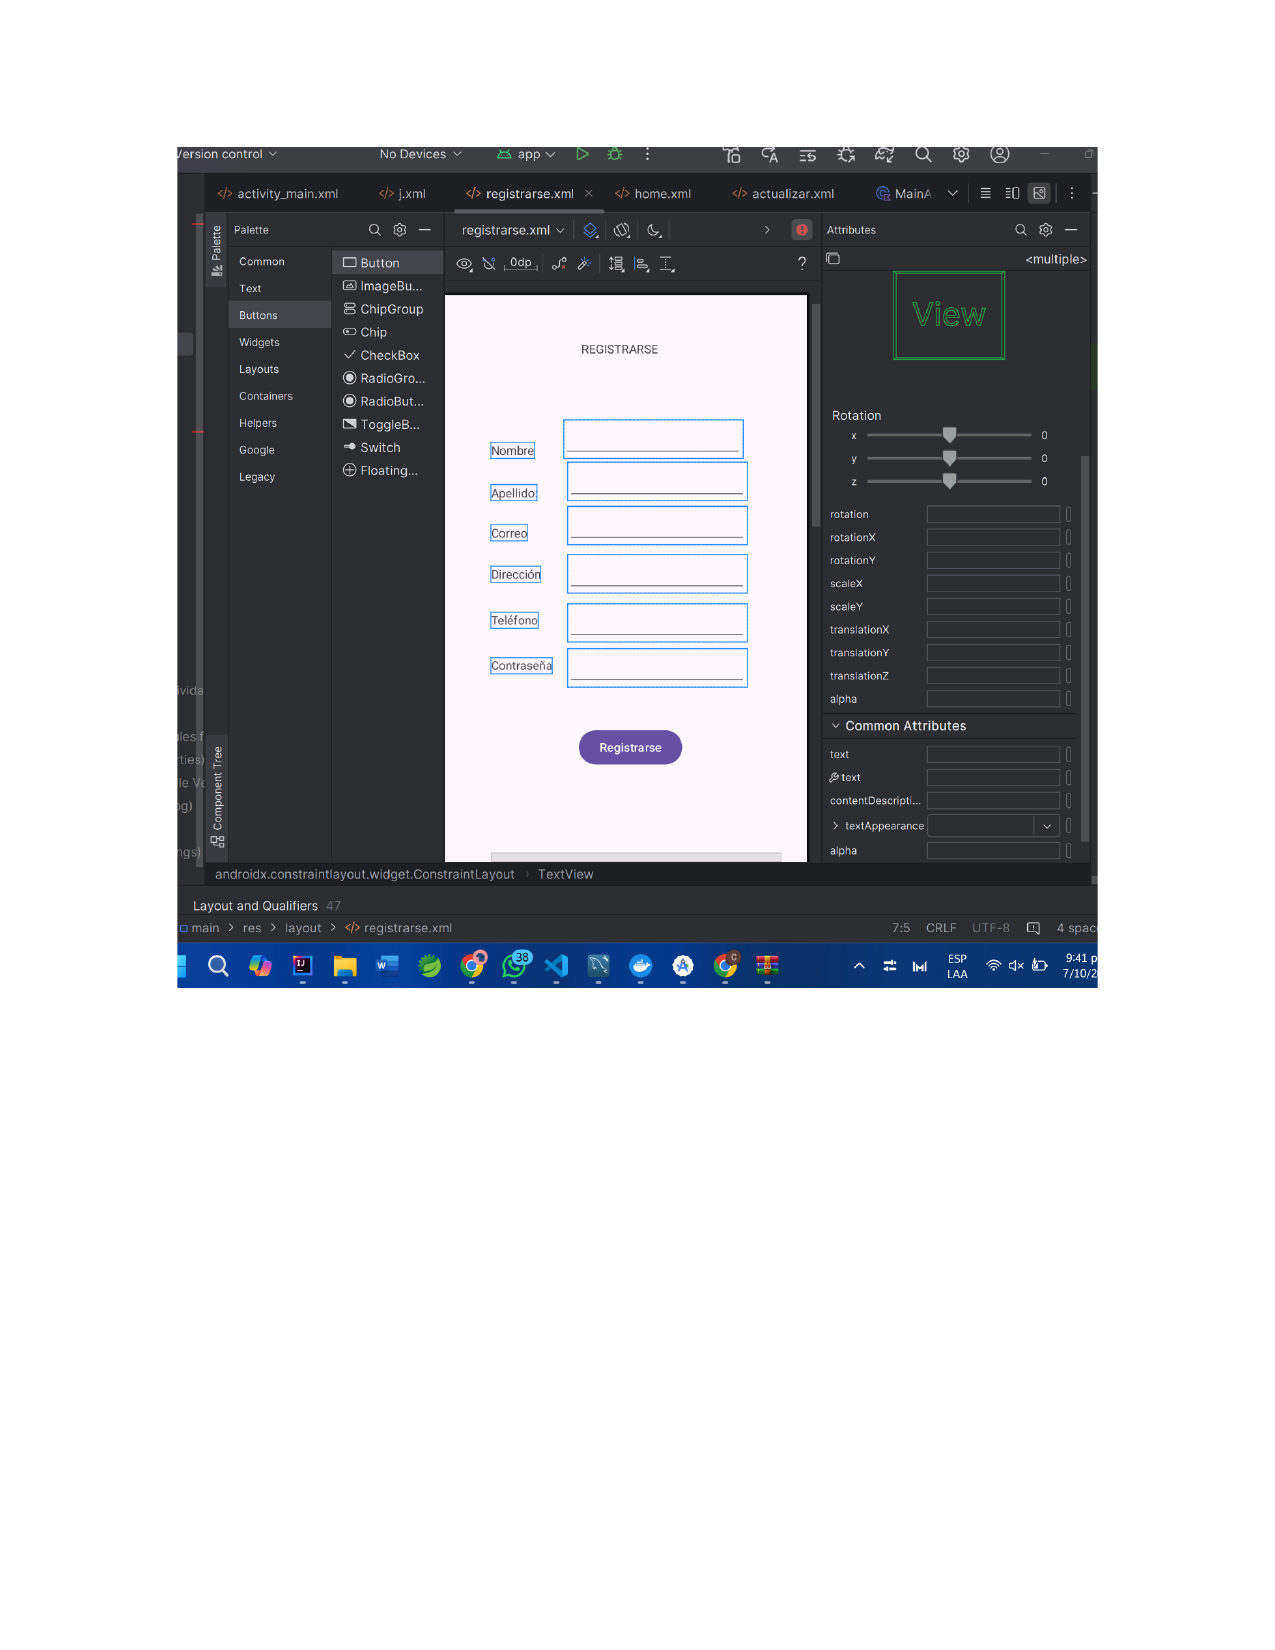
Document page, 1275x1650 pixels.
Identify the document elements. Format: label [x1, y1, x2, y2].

picture [177, 147, 1098, 988]
